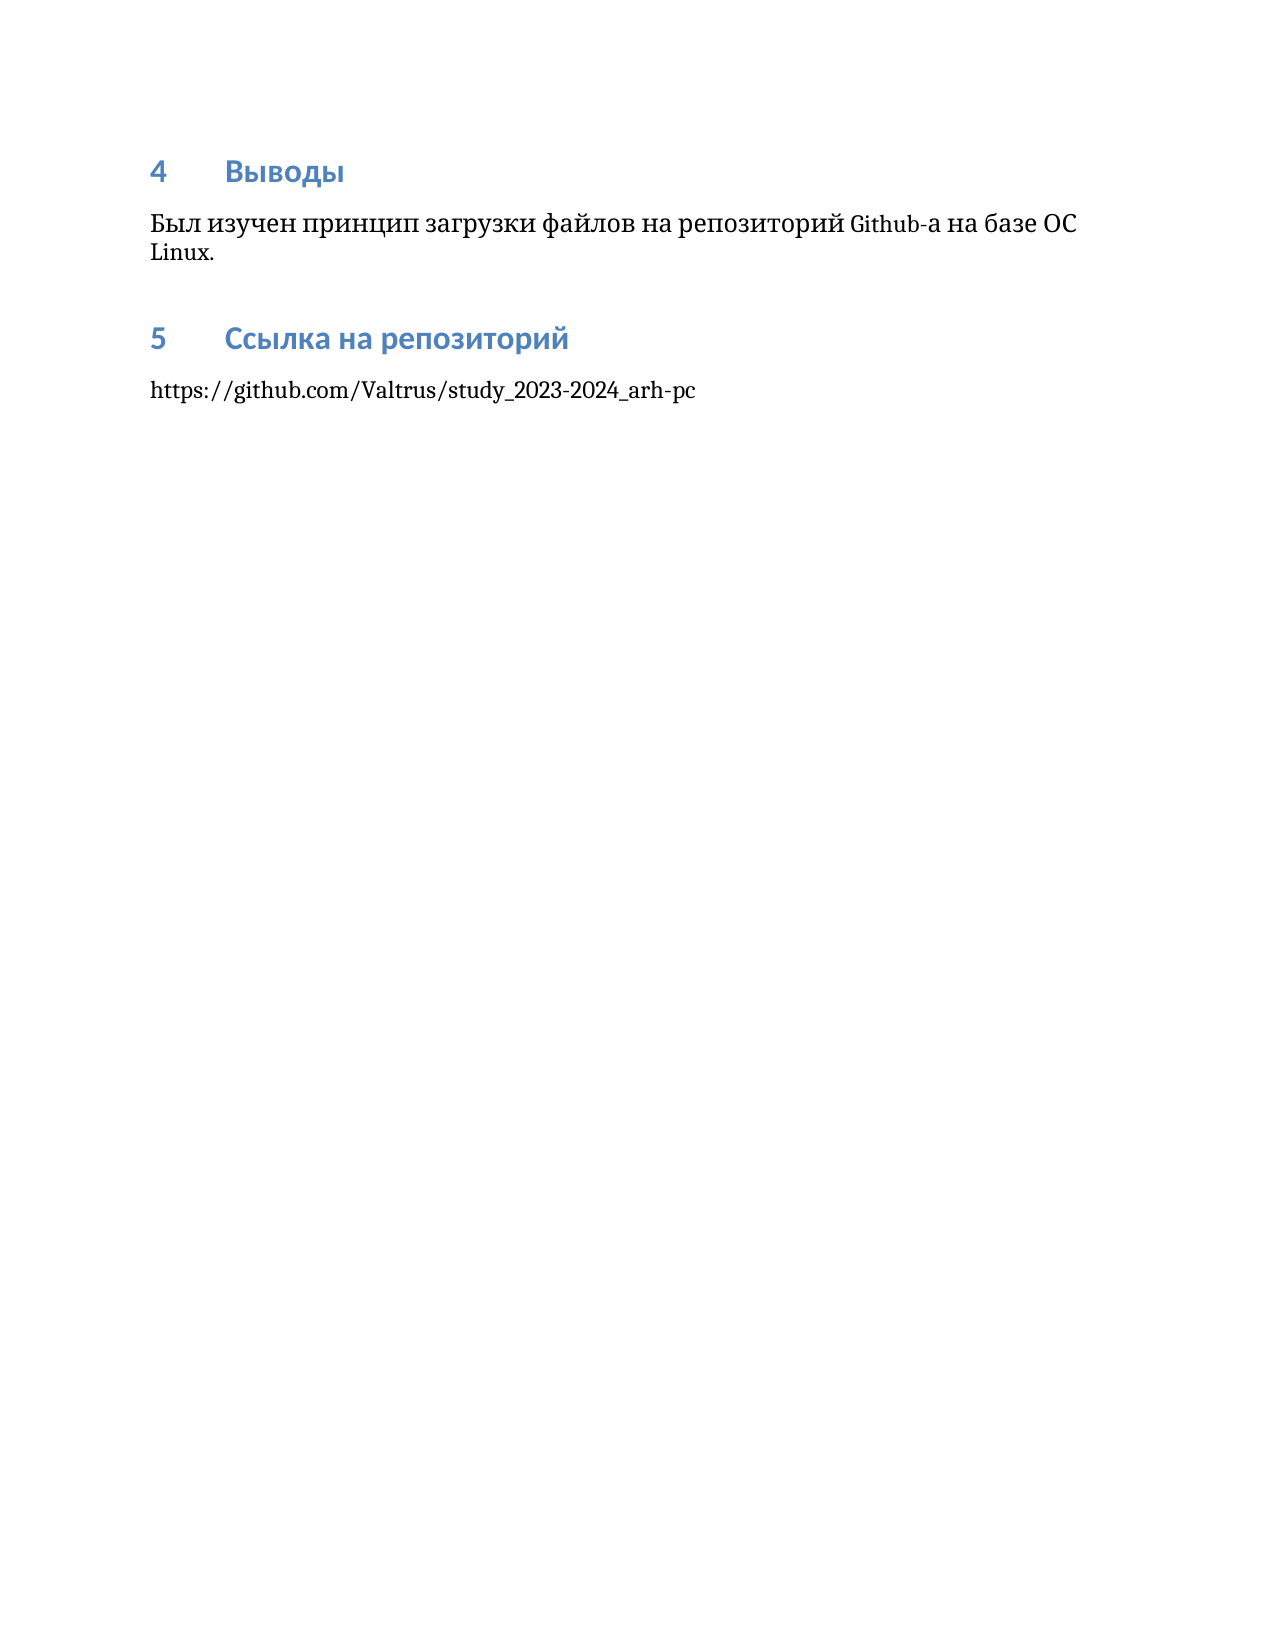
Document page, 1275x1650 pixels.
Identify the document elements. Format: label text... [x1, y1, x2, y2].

text Был изучен принцип загрузки файлов на репозиторий Github-а на базе ОС Linux. [150, 209, 1125, 267]
subtitle 5 Ссылка на репозиторий [150, 317, 1125, 358]
subtitle 4 Выводы [150, 150, 1125, 191]
text https://github.com/Valtrus/study_2023-2024_arh-pc [150, 376, 1125, 405]
